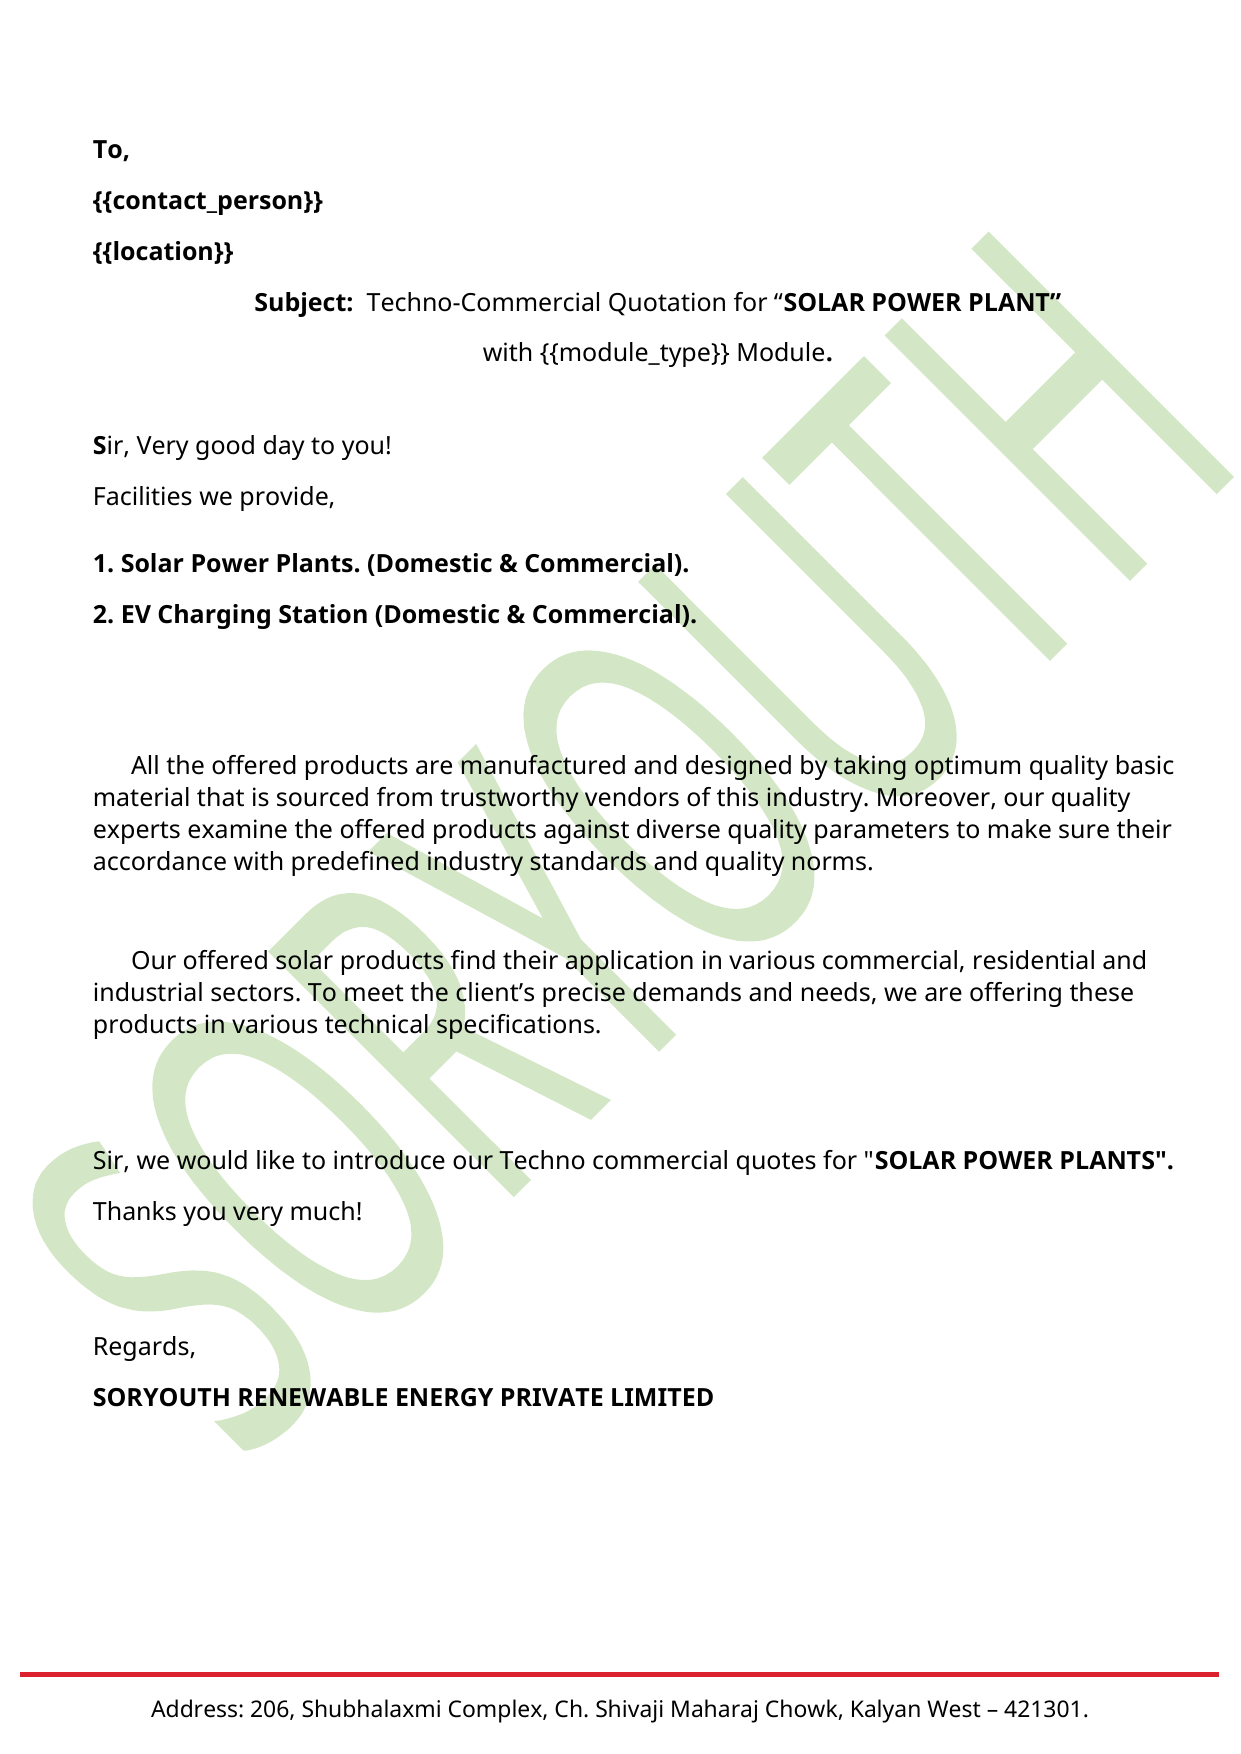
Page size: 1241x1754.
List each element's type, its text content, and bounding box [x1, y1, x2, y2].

text Our offered solar products find their application in various commercial, residential and industrial sectors. To meet the client’s precise demands and needs, we are offering these products in various technical specifications. [93, 944, 1218, 1041]
text {{location}} [93, 234, 1222, 268]
text All the offered products are manufactured and designed by taking optimum quality basic material that is sourced from trustworthy vendors of this industry. Moreover, our quality experts examine the offered products against diverse quality parameters to make sure their accordance with predefined industry standards and quality norms. [93, 748, 1218, 878]
text Sir, we would like to introduce our Techno commercial quotes for "SOLAR POWER PLANTS". [18, 1143, 1222, 1177]
text {{contact_person}} [93, 183, 1222, 217]
text Sir, Very good day to you! [93, 427, 1222, 461]
text 1. Solar Power Plants. (Domestic & Commercial). [93, 546, 1222, 580]
text 2. EV Charging Station (Domestic & Commercial). [93, 596, 1222, 630]
text Facilities we provide, [93, 478, 1222, 512]
text SORYOUTH RENEWABLE ENERGY PRIVATE LIMITED [48, 1379, 1222, 1414]
text Regards, [93, 1329, 1222, 1363]
text To, [93, 132, 1222, 166]
text Subject: Techno-Commercial Quotation for “SOLAR POWER PLANT” [93, 284, 1222, 318]
text with {{module_type}} Module. [93, 335, 1222, 369]
text Thanks you very much! [93, 1193, 1222, 1228]
